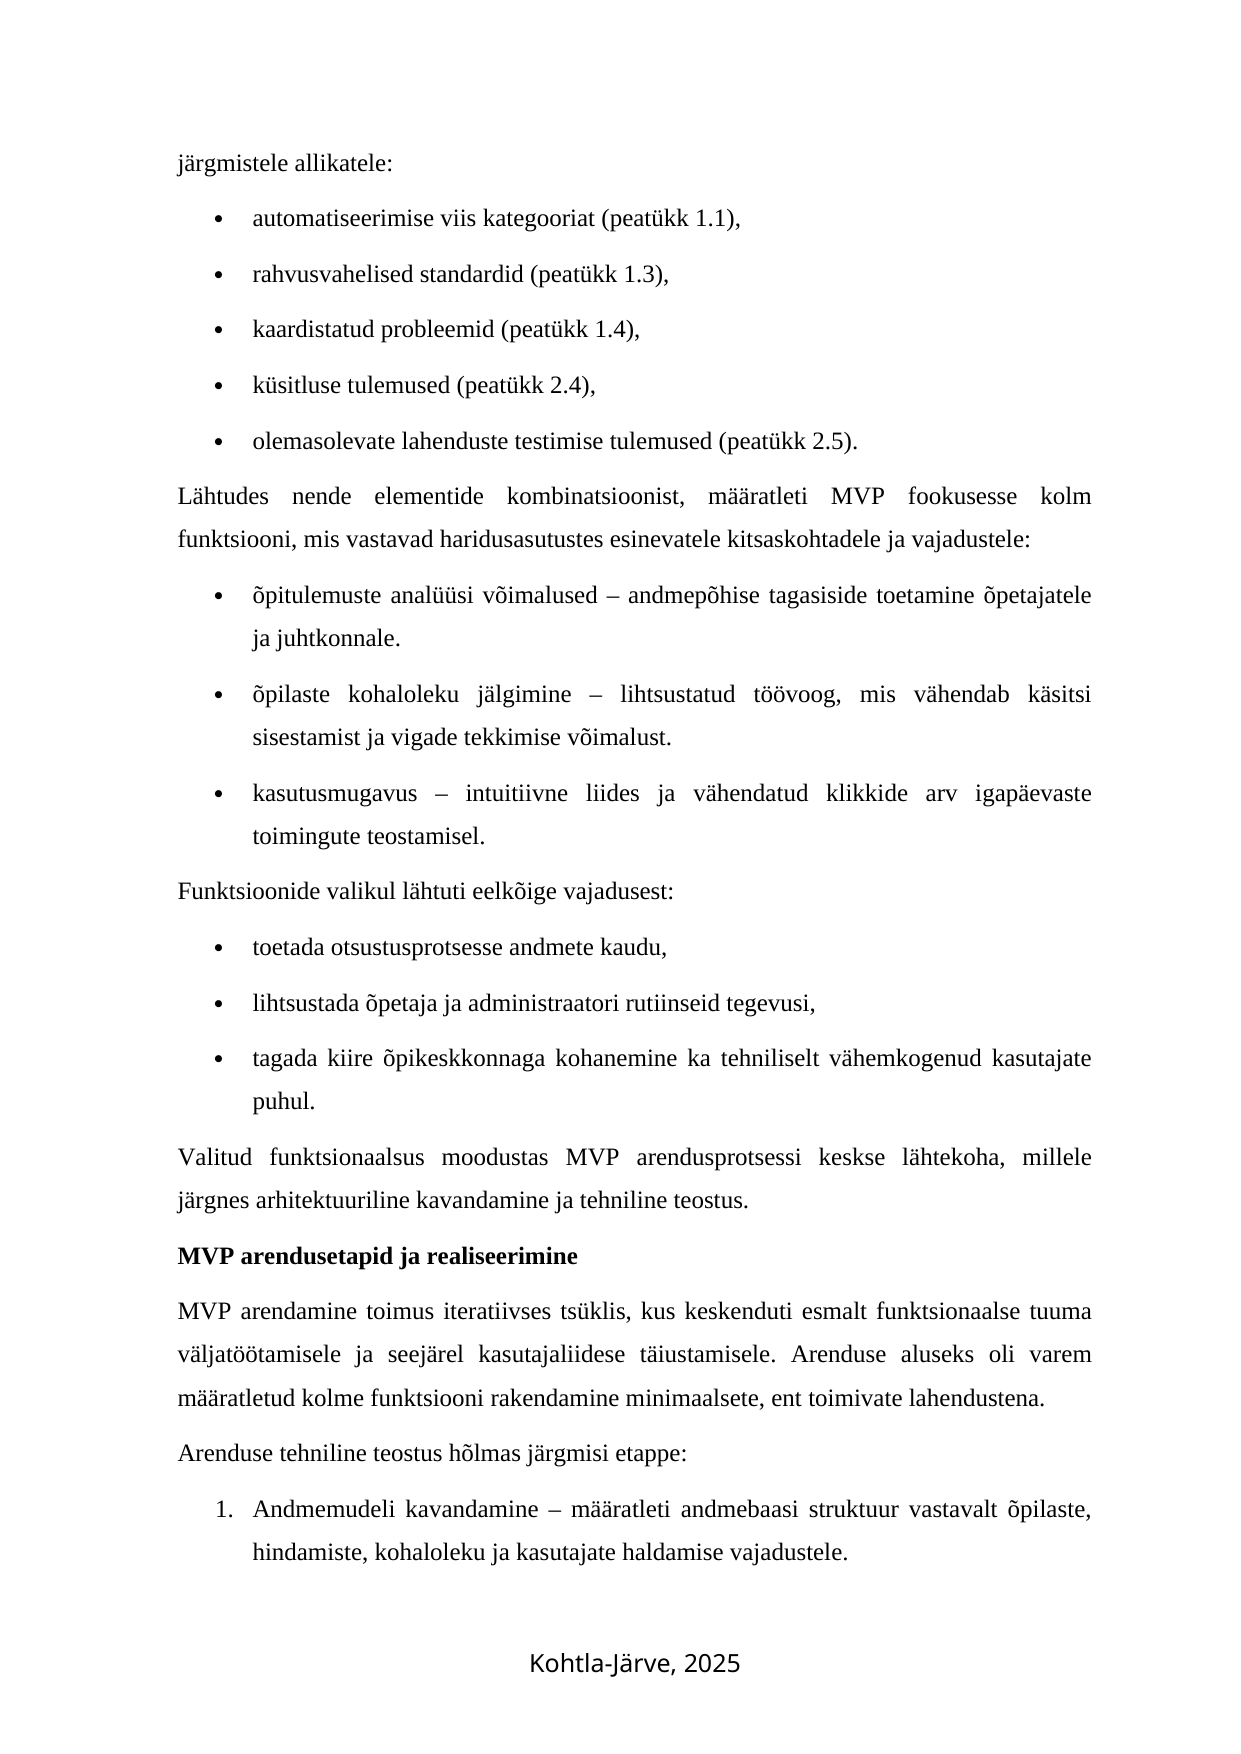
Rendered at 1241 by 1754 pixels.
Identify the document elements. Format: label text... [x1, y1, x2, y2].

list lihtsustada õpetaja ja administraatori rutiinseid tegevusi, [215, 988, 1092, 1016]
list küsitluse tulemused (peatükk 2.4), [215, 370, 1092, 399]
list kaardistatud probleemid (peatükk 1.4), [215, 314, 1092, 343]
list automatiseerimise viis kategooriat (peatükk 1.1), [215, 203, 1092, 232]
list rahvusvahelised standardid (peatükk 1.3), [215, 259, 1092, 288]
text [177, 148, 1092, 176]
text Arenduse tehniline teostus hõlmas järgmisi etappe: [177, 1438, 1092, 1467]
list Andmemudeli kavandamine – määratleti andmebaasi struktuur vastavalt õpilaste, hindamiste, kohaloleku ja kasutajate haldamise vajadustele. [215, 1494, 1092, 1566]
text Funktsioonide valikul lähtuti eelkõige vajadusest: [177, 876, 1092, 905]
list kasutusmugavus – intuitiivne liides ja vähendatud klikkide arv igapäevaste toimingute teostamisel. [215, 778, 1092, 849]
list tagada kiire õpikeskkonnaga kohanemine ka tehniliselt vähemkogenud kasutajate puhul. [215, 1043, 1092, 1115]
text Lähtudes nende elementide kombinatsioonist, määratleti MVP fookusesse kolm funktsiooni, mis vastavad haridusasutustes esinevatele kitsaskohtadele ja vajadustele: [177, 481, 1092, 553]
list olemasolevate lahenduste testimise tulemused (peatükk 2.5). [215, 426, 1092, 454]
text MVP arendamine toimus iteratiivses tsüklis, kus keskenduti esmalt funktsionaalse tuuma väljatöötamisele ja seejärel kasutajaliidese täiustamisele. Arenduse aluseks oli varem määratletud kolme funktsiooni rakendamine minimaalsete, ent toimivate lahendustena. [177, 1296, 1092, 1411]
list õpilaste kohaloleku jälgimine – lihtsustatud töövoog, mis vähendab käsitsi sisestamist ja vigade tekkimise võimalust. [215, 679, 1092, 751]
list toetada otsustusprotsesse andmete kaudu, [215, 932, 1092, 961]
text MVP arendusetapid ja realiseerimine [177, 1241, 1092, 1269]
list õpitulemuste analüüsi võimalused – andmepõhise tagasiside toetamine õpetajatele ja juhtkonnale. [215, 580, 1092, 652]
text Valitud funktsionaalsus moodustas MVP arendusprotsessi keskse lähtekoha, millele järgnes arhitektuuriline kavandamine ja tehniline teostus. [177, 1142, 1092, 1214]
